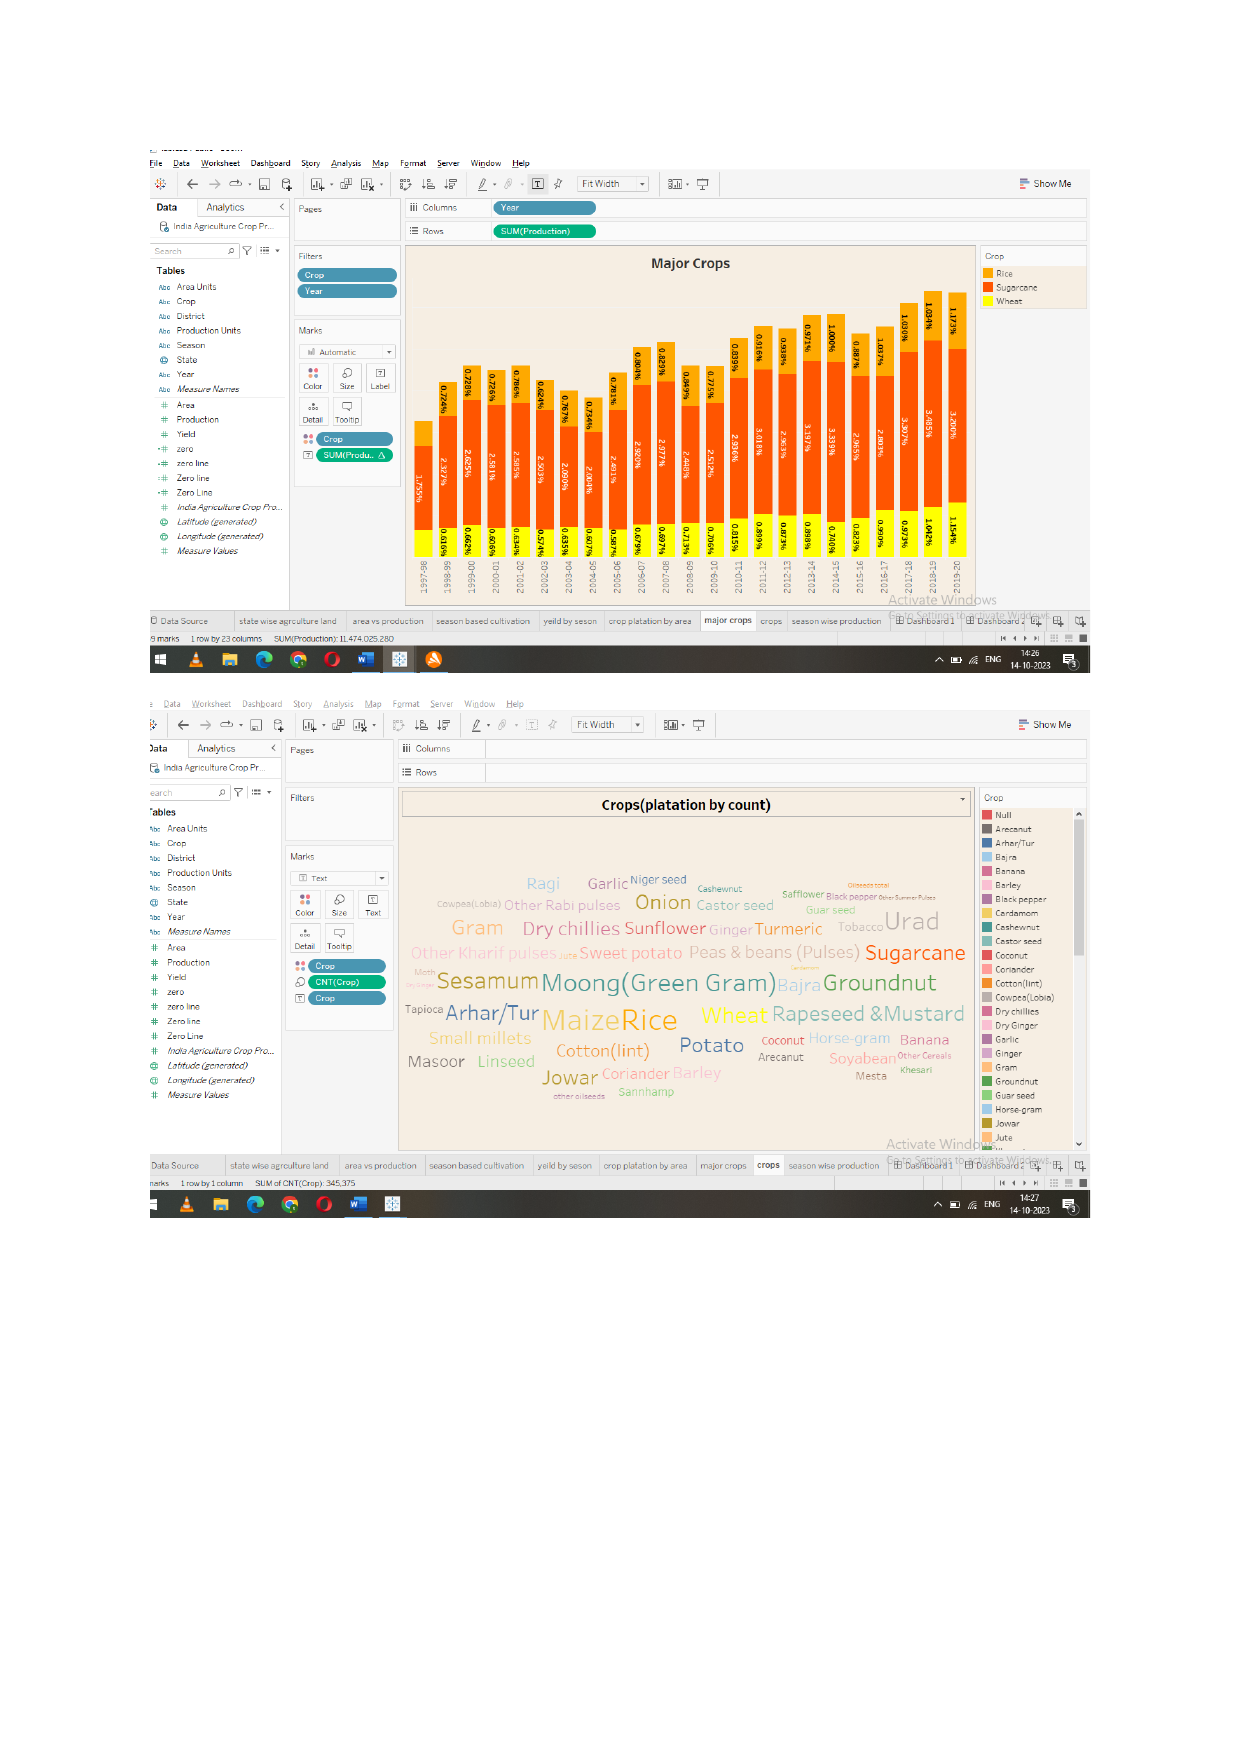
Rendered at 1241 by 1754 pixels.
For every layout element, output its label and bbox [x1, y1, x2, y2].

picture [150, 691, 1091, 1218]
picture [150, 150, 1091, 673]
